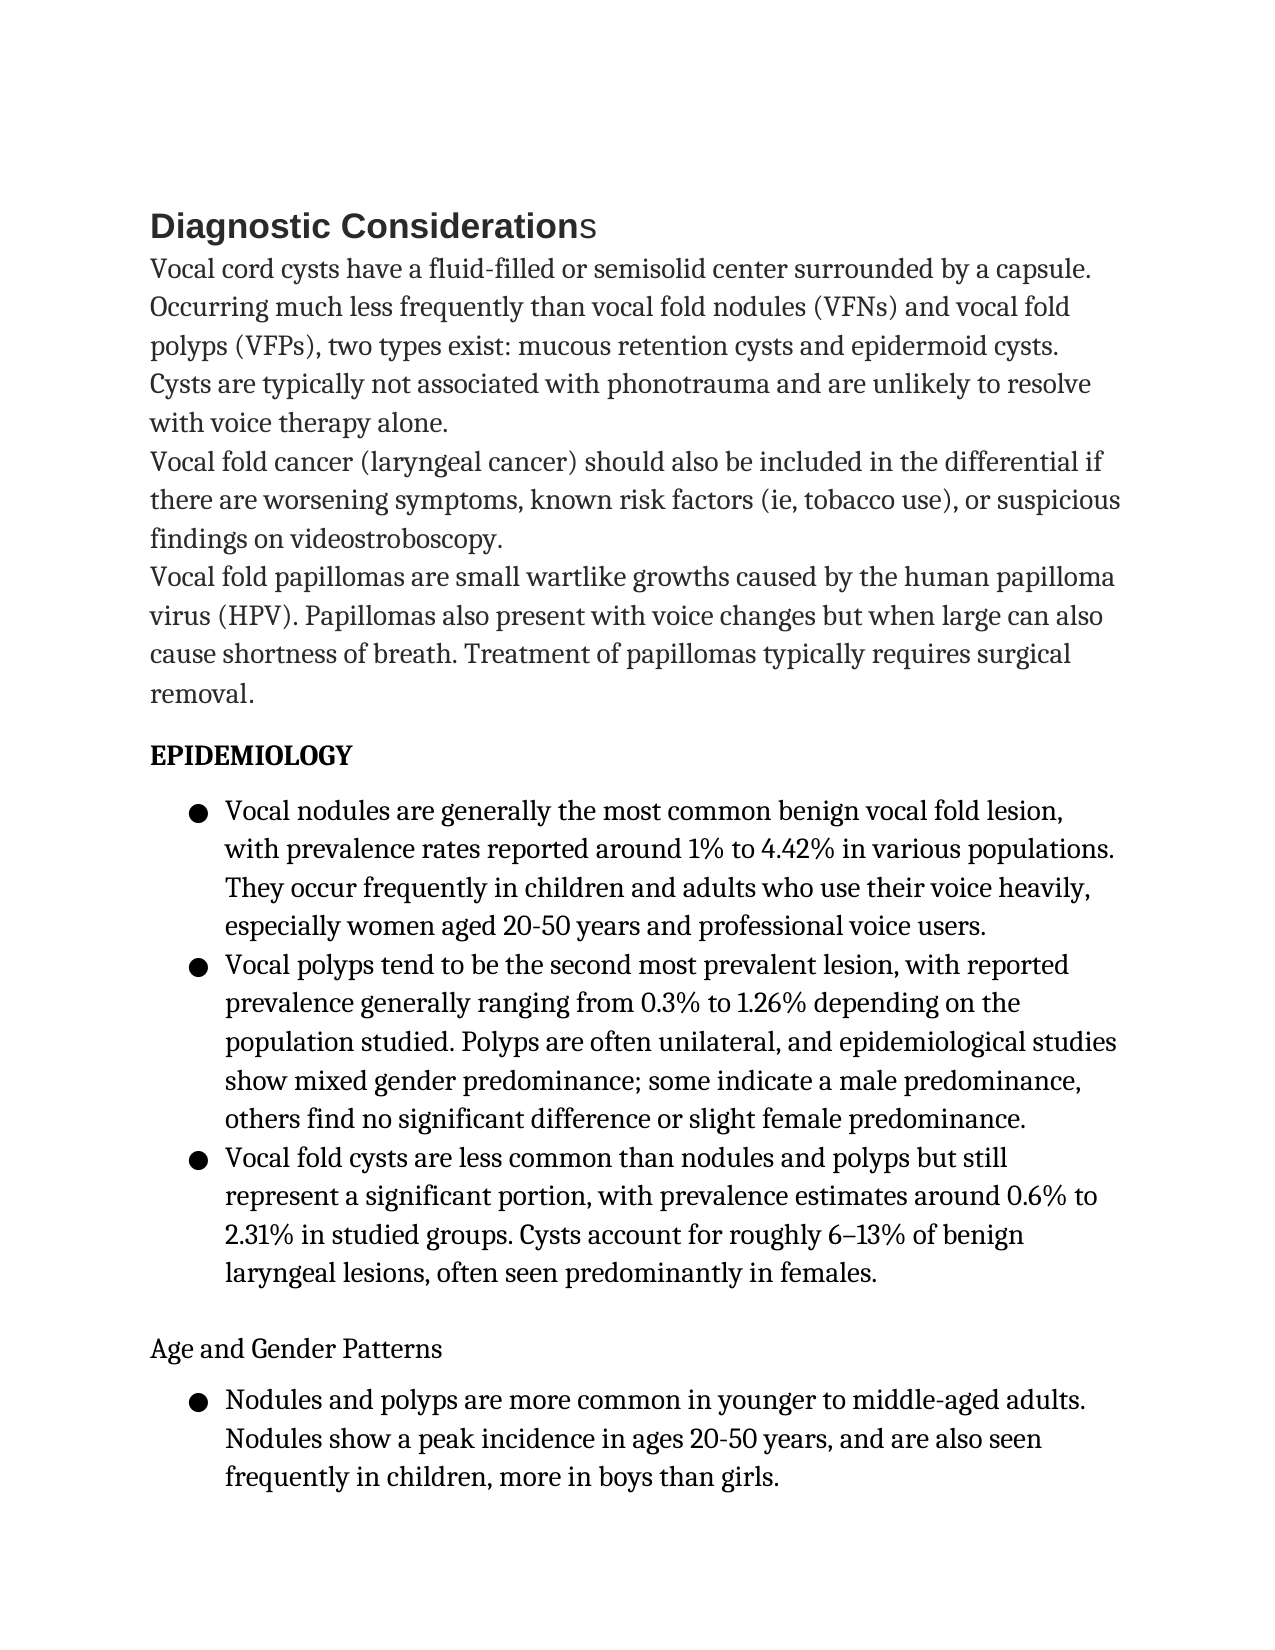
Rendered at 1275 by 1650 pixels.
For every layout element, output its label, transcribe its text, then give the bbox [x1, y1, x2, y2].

list Vocal polyps tend to be the second most prevalent lesion, with reported prevalence generally ranging from 0.3% to 1.26% depending on the population studied. Polyps are often unilateral, and epidemiological studies show mixed gender predominance; some indicate a male predominance, others find no significant difference or slight female predominance. [187, 948, 1125, 1136]
list Nodules and polyps are more common in younger to middle-aged adults. Nodules show a peak incidence in ages 20-50 years, and are also seen frequently in children, more in boys than girls. [187, 1383, 1125, 1494]
text Vocal cord cysts have a fluid-filled or semisolid center surrounded by a capsule. Occurring much less frequently than vocal fold nodules (VFNs) and vocal fold polyps (VFPs), two types exist: mucous retention cysts and epidermoid cysts. Cysts are typically not associated with phonotrauma and are unlikely to resolve with voice therapy alone. [150, 252, 1125, 440]
text Vocal fold papillomas are small wartlike growths caused by the human papilloma virus (HPV). Papillomas also present with voice changes but when large can also cause shortness of breath. Treatment of papillomas typically requires surgical removal. [150, 560, 1125, 733]
text Vocal fold cancer (laryngeal cancer) should also be included in the differential if there are worsening symptoms, known risk factors (ie, tobacco use), or suspicious findings on videostroboscopy. [150, 445, 1125, 555]
list Vocal fold cysts are less common than nodules and polyps but still represent a significant portion, with prevalence estimates around 0.6% to 2.31% in studied groups. Cysts account for roughly 6–13% of benign laryngeal lesions, often seen predominantly in females. [187, 1141, 1125, 1290]
text EPIDEMIOLOGY [150, 739, 1125, 772]
list Vocal nodules are generally the most common benign vocal fold lesion, with prevalence rates reported around 1% to 4.42% in various populations. They occur frequently in children and adults who use their voice heavily, especially women aged 20-50 years and professional voice users. [187, 794, 1125, 943]
subtitle Age and Gender Patterns [150, 1332, 1125, 1366]
subtitle Diagnostic Considerations [150, 205, 1125, 246]
